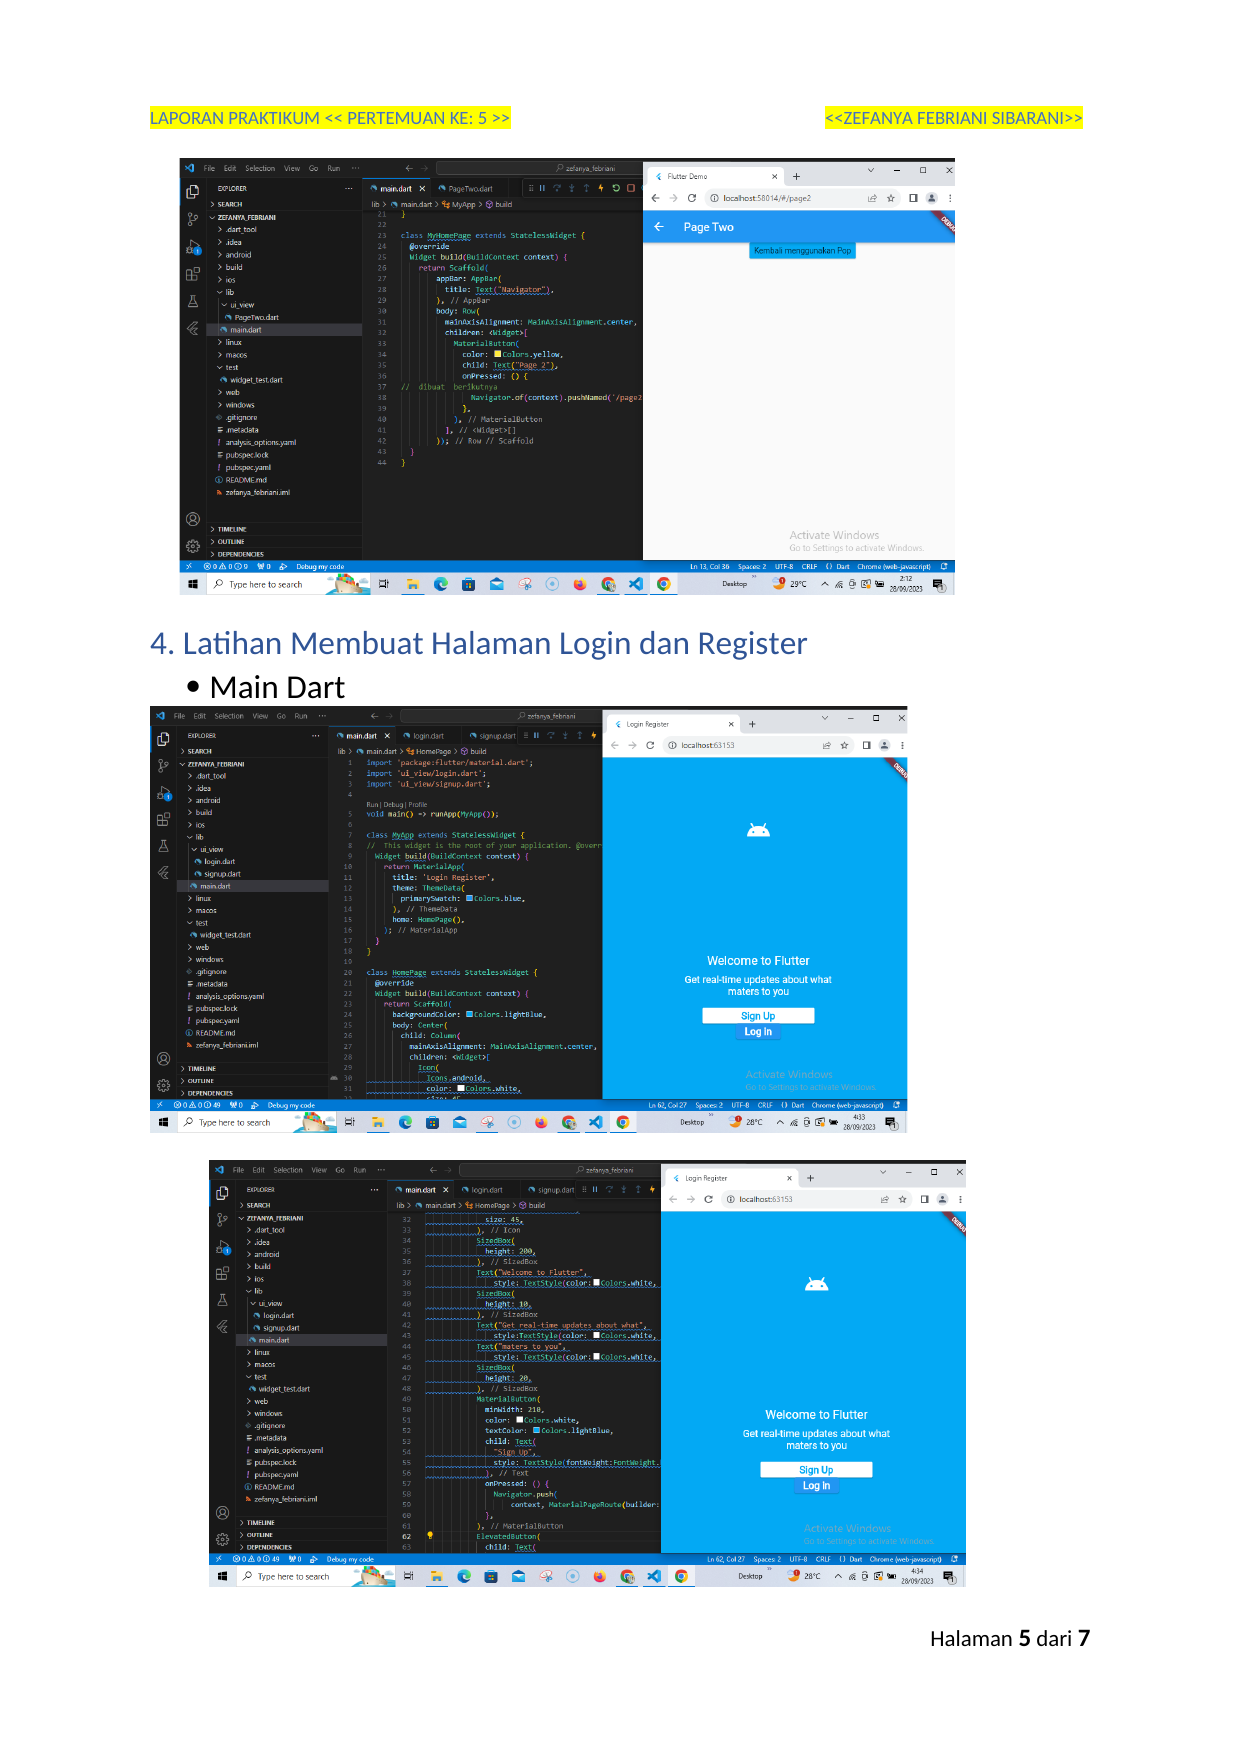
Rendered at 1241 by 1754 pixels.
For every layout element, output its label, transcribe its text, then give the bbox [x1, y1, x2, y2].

picture [179, 158, 955, 595]
subtitle 4. Latihan Membuat Halaman Login dan Register [150, 622, 1090, 663]
picture [703, 1008, 814, 1038]
picture [150, 706, 908, 1133]
list Main Dart [187, 666, 1090, 707]
picture [761, 1462, 872, 1492]
picture [806, 1280, 828, 1290]
picture [209, 1160, 966, 1587]
picture [748, 827, 769, 836]
